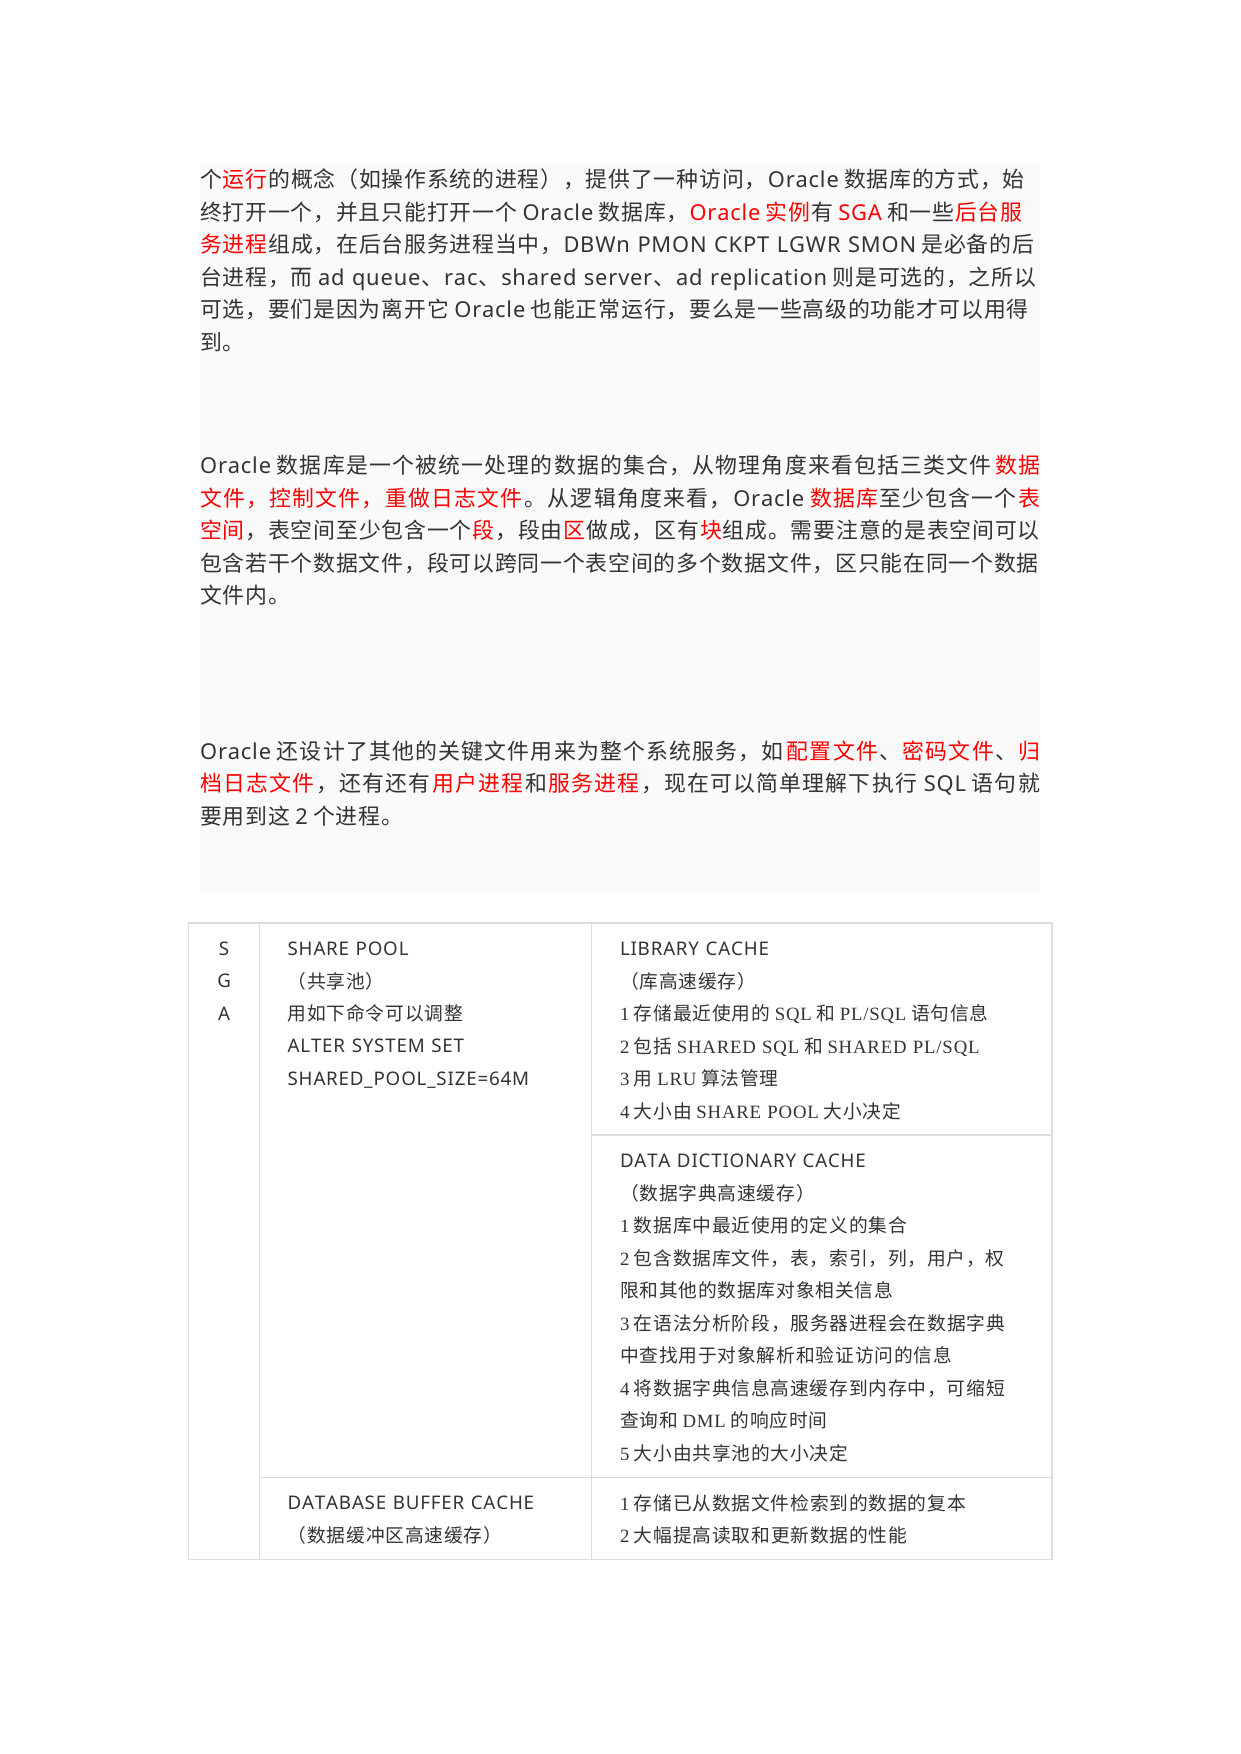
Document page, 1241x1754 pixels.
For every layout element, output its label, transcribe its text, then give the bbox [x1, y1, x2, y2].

text Oracle数据库是一个被统一处理的数据的集合，从物理角度来看包括三类文件数据文件，控制文件，重做日志文件。从逻辑角度来看，Oracle数据库至少包含一个表空间，表空间至少包含一个段，段由区做成，区有块组成。需要注意的是表空间可以包含若干个数据文件，段可以跨同一个表空间的多个数据文件，区只能在同一个数据文件内。 [200, 448, 1040, 610]
text Oracle还设计了其他的关键文件用来为整个系统服务，如配置文件、密码文件、归档日志文件，还有还有用户进程和服务进程，现在可以简单理解下执行SQL语句就要用到这2个进程。 [200, 734, 1040, 831]
table_header SGA [189, 924, 259, 1558]
table_header SHARE POOL （共享池） 用如下命令可以调整 ALTER SYSTEM SET SHARED_POOL_SIZE=64M [260, 924, 591, 1476]
table_cell DATA DICTIONARY CACHE （数据字典高速缓存） 1数据库中最近使用的定义的集合 2包含数据库文件，表，索引，列，用户，权限和其他的数据库对象相关信息 3在语法分析阶段，服务器进程会在数据字典中查找用于对象解析和验证访问的信息 4将数据字典信息高速缓存到内存中，可缩短查询和DML的响应时间 5大小由共享池的大小决定 [592, 1136, 1051, 1476]
table_header LIBRARY CACHE （库高速缓存） 1存储最近使用的SQL和PL/SQL语句信息 2包括SHARED SQL和SHARED PL/SQL 3用LRU算法管理 4大小由SHARE POOL大小决定 [592, 924, 1051, 1134]
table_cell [592, 1478, 1051, 1558]
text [200, 162, 1040, 357]
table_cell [260, 1478, 591, 1558]
